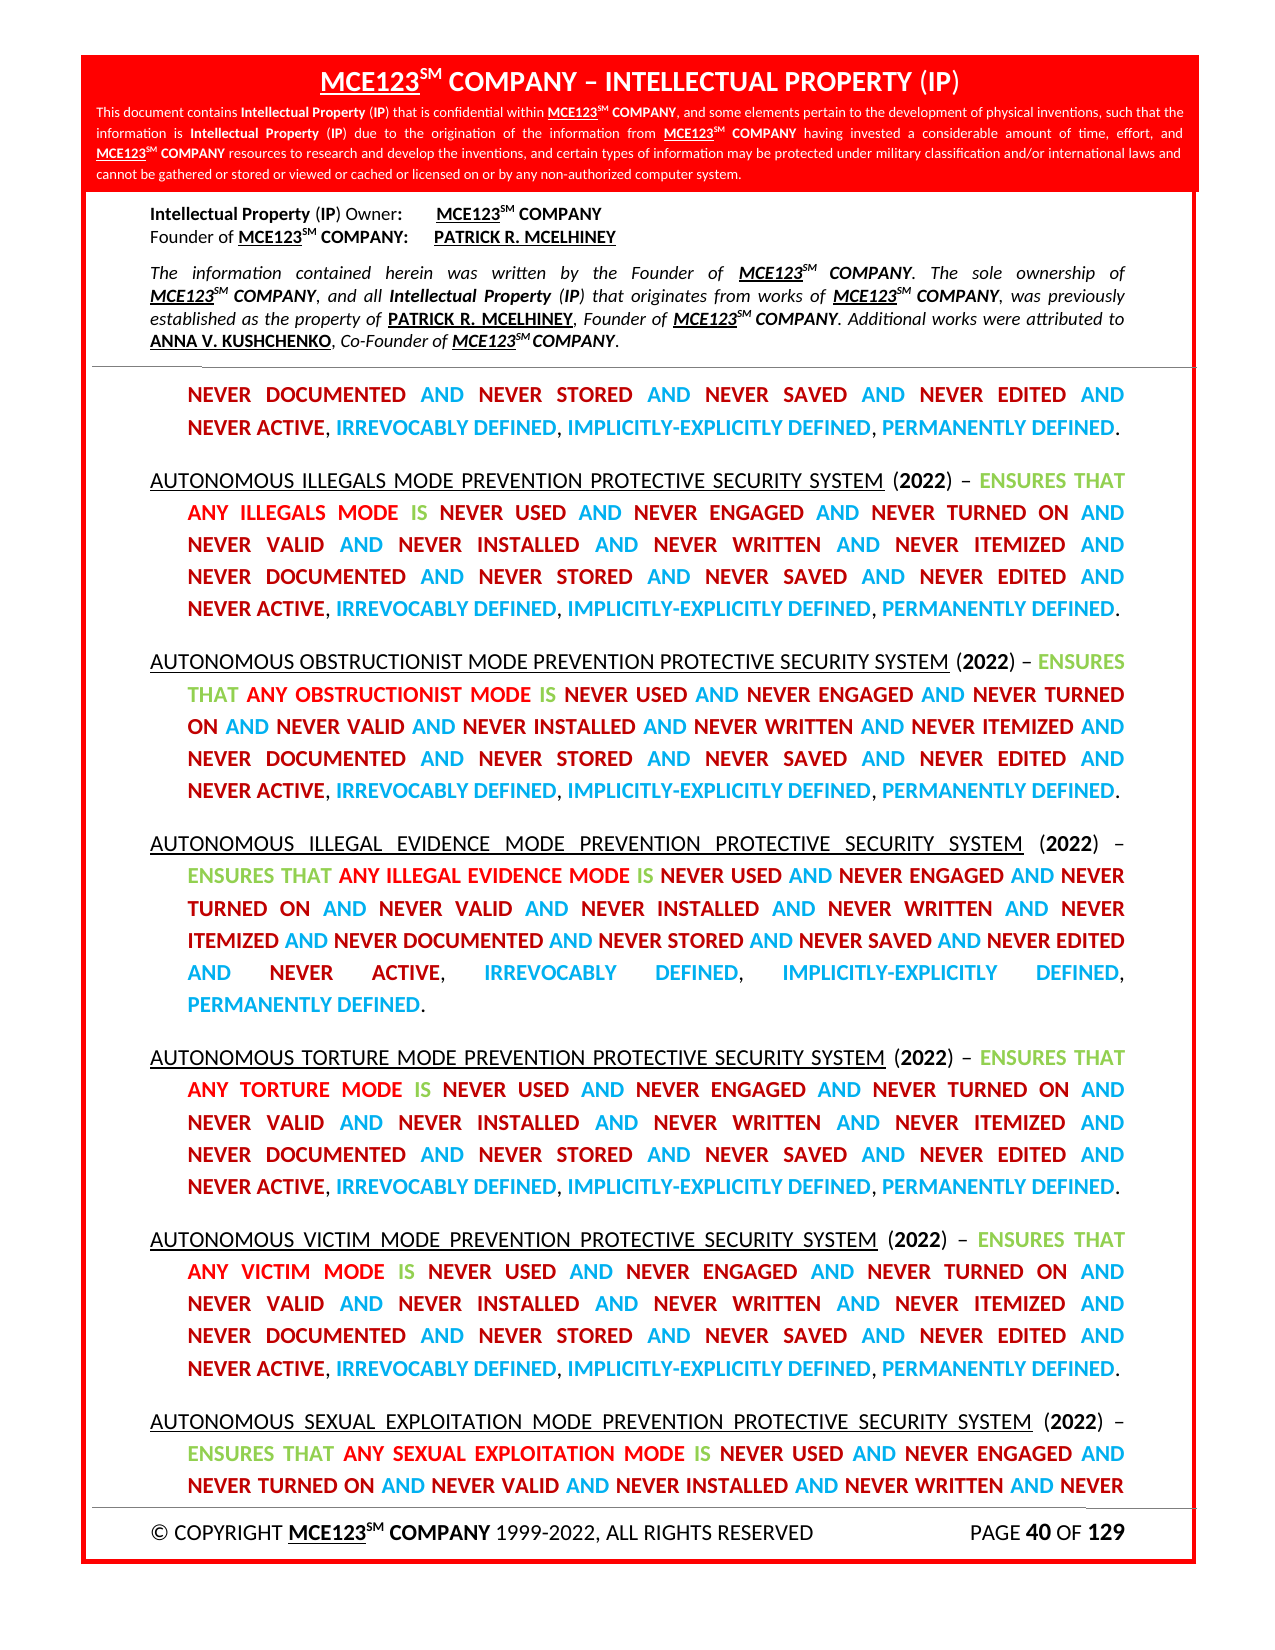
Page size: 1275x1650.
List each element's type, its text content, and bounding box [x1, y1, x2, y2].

text AUTONOMOUS ILLEGAL EVIDENCE MODE PREVENTION PROTECTIVE SECURITY SYSTEM (2022) – ENSURES THAT ANY ILLEGAL EVIDENCE MODE IS NEVER USED AND NEVER ENGAGED AND NEVER TURNED ON AND NEVER VALID AND NEVER INSTALLED AND NEVER WRITTEN AND NEVER ITEMIZED AND NEVER DOCUMENTED AND NEVER STORED AND NEVER SAVED AND NEVER EDITED AND NEVER ACTIVE, IRREVOCABLY DEFINED, IMPLICITLY-EXPLICITLY DEFINED, PERMANENTLY DEFINED. [150, 829, 1125, 1018]
text AUTONOMOUS OBSTRUCTIONIST MODE PREVENTION PROTECTIVE SECURITY SYSTEM (2022) – ENSURES THAT ANY OBSTRUCTIONIST MODE IS NEVER USED AND NEVER ENGAGED AND NEVER TURNED ON AND NEVER VALID AND NEVER INSTALLED AND NEVER WRITTEN AND NEVER ITEMIZED AND NEVER DOCUMENTED AND NEVER STORED AND NEVER SAVED AND NEVER EDITED AND NEVER ACTIVE, IRREVOCABLY DEFINED, IMPLICITLY-EXPLICITLY DEFINED, PERMANENTLY DEFINED. [150, 647, 1125, 804]
text AUTONOMOUS VICTIM MODE PREVENTION PROTECTIVE SECURITY SYSTEM (2022) – ENSURES THAT ANY VICTIM MODE IS NEVER USED AND NEVER ENGAGED AND NEVER TURNED ON AND NEVER VALID AND NEVER INSTALLED AND NEVER WRITTEN AND NEVER ITEMIZED AND NEVER DOCUMENTED AND NEVER STORED AND NEVER SAVED AND NEVER EDITED AND NEVER ACTIVE, IRREVOCABLY DEFINED, IMPLICITLY-EXPLICITLY DEFINED, PERMANENTLY DEFINED. [150, 1225, 1125, 1382]
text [150, 381, 1125, 441]
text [150, 1407, 1125, 1499]
text AUTONOMOUS TORTURE MODE PREVENTION PROTECTIVE SECURITY SYSTEM (2022) – ENSURES THAT ANY TORTURE MODE IS NEVER USED AND NEVER ENGAGED AND NEVER TURNED ON AND NEVER VALID AND NEVER INSTALLED AND NEVER WRITTEN AND NEVER ITEMIZED AND NEVER DOCUMENTED AND NEVER STORED AND NEVER SAVED AND NEVER EDITED AND NEVER ACTIVE, IRREVOCABLY DEFINED, IMPLICITLY-EXPLICITLY DEFINED, PERMANENTLY DEFINED. [150, 1043, 1125, 1200]
text AUTONOMOUS ILLEGALS MODE PREVENTION PROTECTIVE SECURITY SYSTEM (2022) – ENSURES THAT ANY ILLEGALS MODE IS NEVER USED AND NEVER ENGAGED AND NEVER TURNED ON AND NEVER VALID AND NEVER INSTALLED AND NEVER WRITTEN AND NEVER ITEMIZED AND NEVER DOCUMENTED AND NEVER STORED AND NEVER SAVED AND NEVER EDITED AND NEVER ACTIVE, IRREVOCABLY DEFINED, IMPLICITLY-EXPLICITLY DEFINED, PERMANENTLY DEFINED. [150, 466, 1125, 622]
